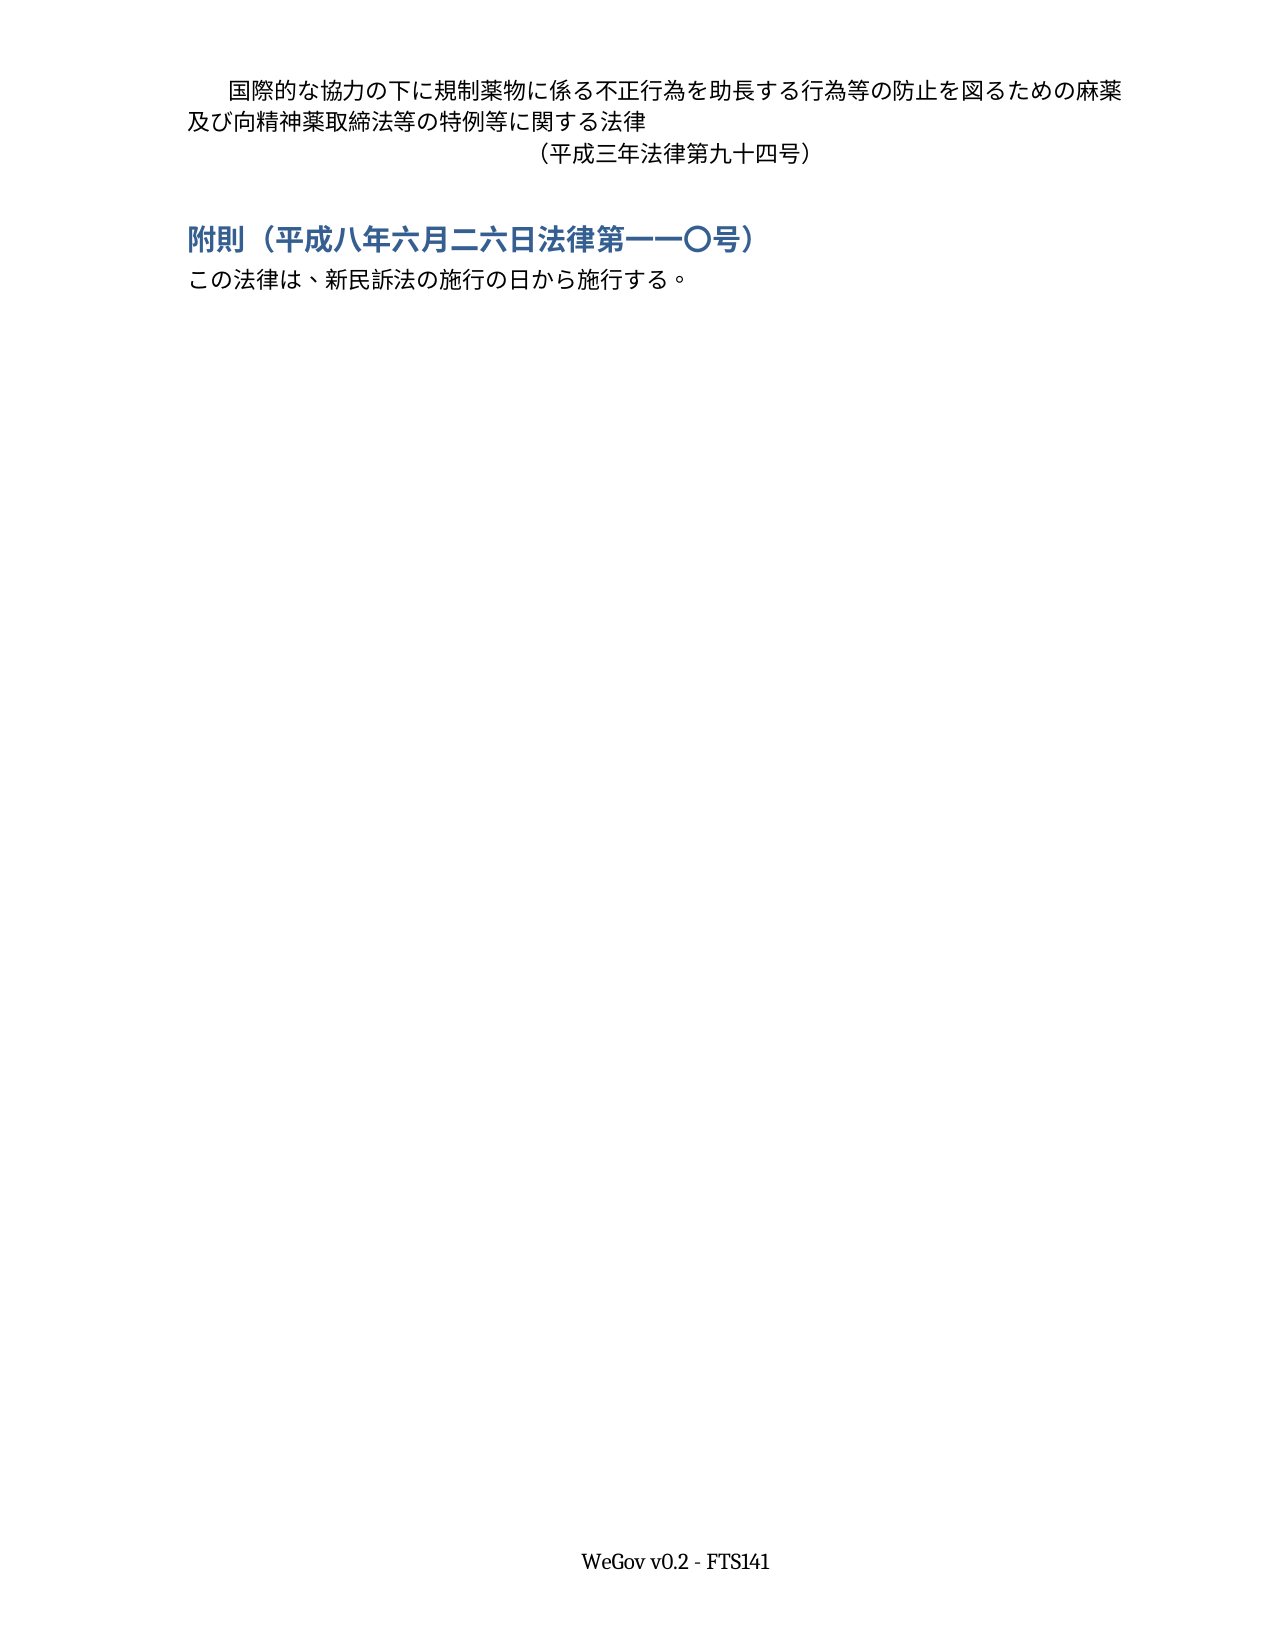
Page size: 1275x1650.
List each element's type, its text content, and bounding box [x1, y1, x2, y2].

subtitle 附則（平成八年六月二六日法律第一一〇号） [187, 219, 1087, 258]
text この法律は、新民訴法の施行の日から施行する。 [187, 264, 1087, 296]
